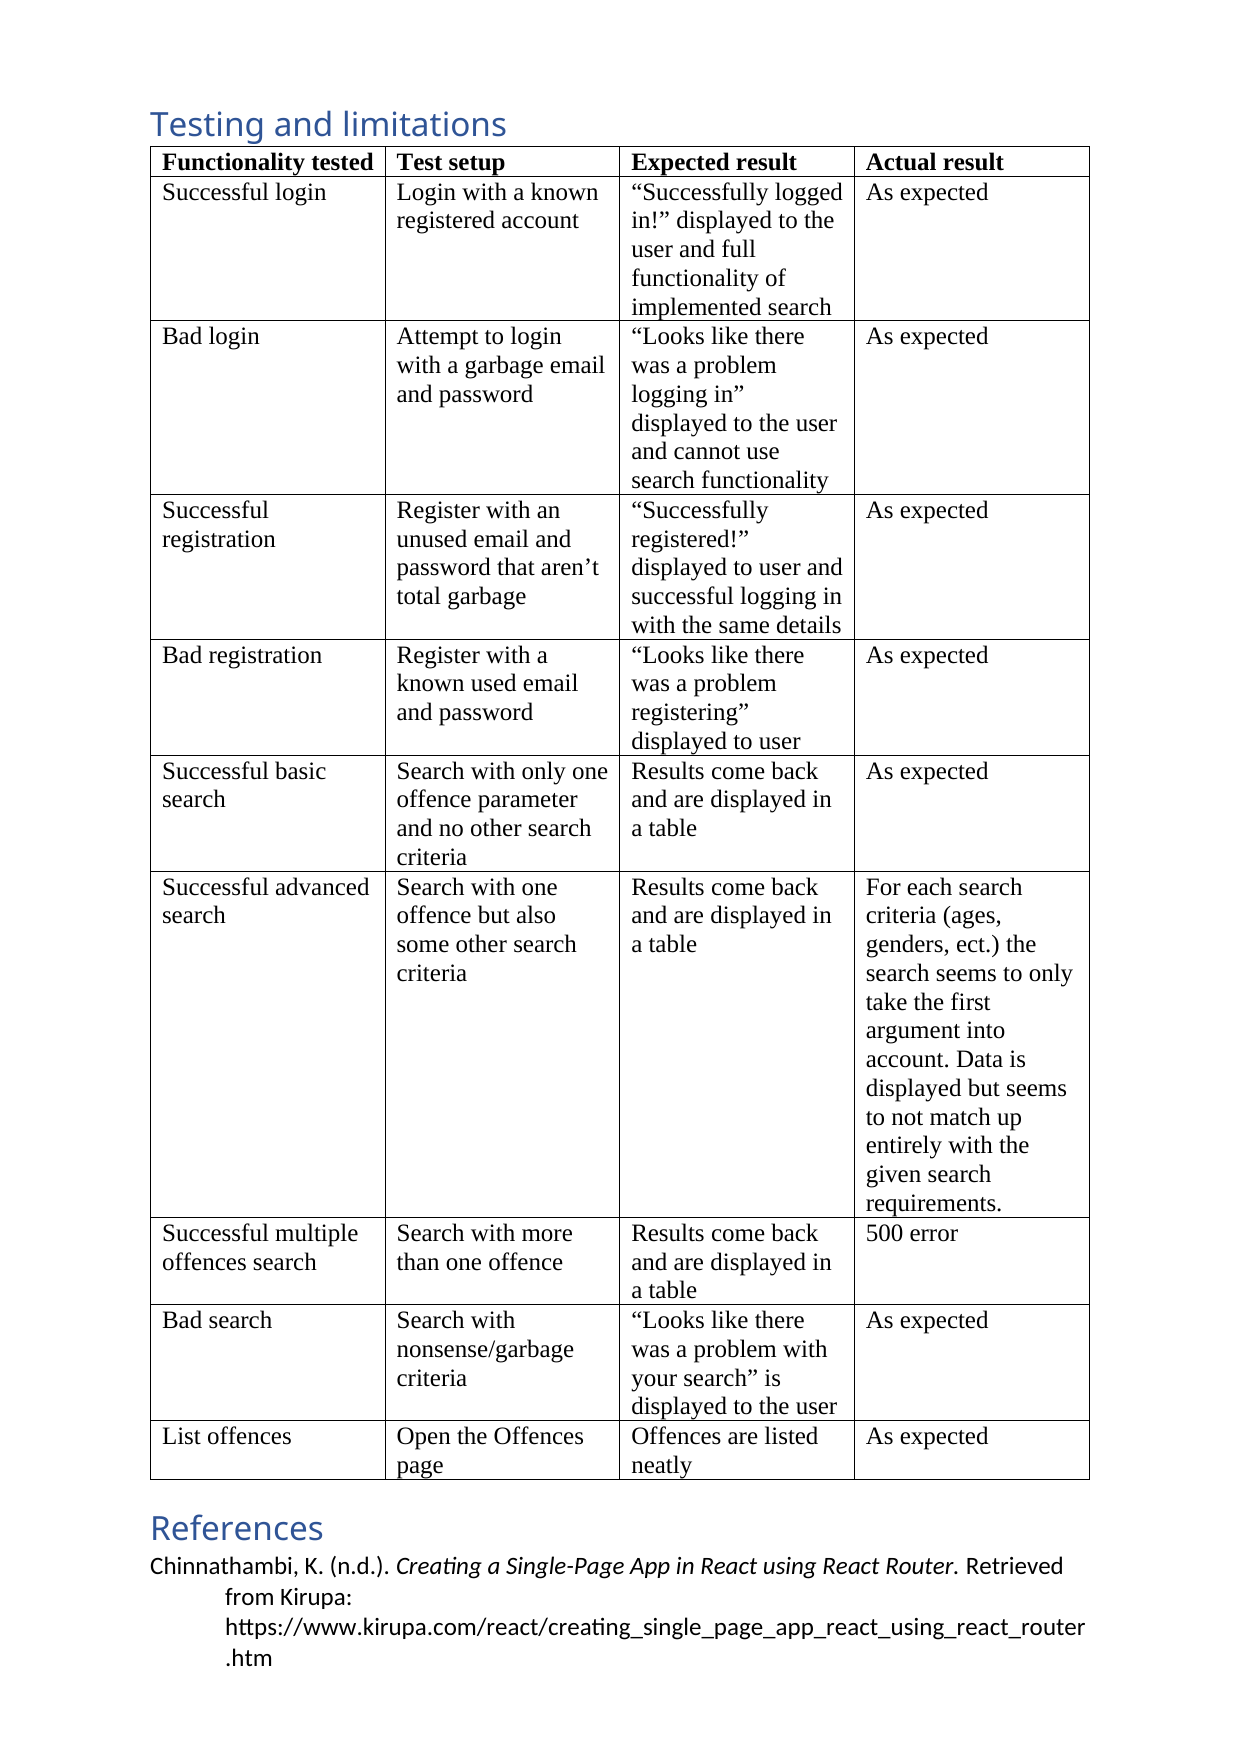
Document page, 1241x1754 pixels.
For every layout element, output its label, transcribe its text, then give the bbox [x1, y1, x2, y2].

table_cell Successful multiple offences search [151, 1218, 385, 1304]
table_cell For each search criteria (ages, genders, ect.) the search seems to only take the first argument into account. Data is displayed but seems to not match up entirely with the given search requirements. [855, 872, 1089, 1217]
table_cell List offences [151, 1421, 385, 1479]
table_cell “Looks like there was a problem registering” displayed to user [620, 640, 854, 755]
table_cell Search with more than one offence [386, 1218, 619, 1304]
table_header Test setup [386, 147, 619, 176]
table_cell As expected [855, 1305, 1089, 1420]
table_cell As expected [855, 495, 1089, 639]
table_cell Bad search [151, 1305, 385, 1420]
table_cell Results come back and are displayed in a table [620, 1218, 854, 1304]
table_cell “Successfully logged in!” displayed to the user and full functionality of implemented search [620, 177, 854, 320]
table_cell Open the Offences page [386, 1421, 619, 1479]
table_cell Login with a known registered account [386, 177, 619, 320]
table_cell As expected [855, 1421, 1089, 1479]
table_cell As expected [855, 756, 1089, 871]
table_header Functionality tested [151, 147, 385, 176]
table_cell “Looks like there was a problem with your search” is displayed to the user [620, 1305, 854, 1420]
table_cell Successful advanced search [151, 872, 385, 1217]
table_cell Offences are listed neatly [620, 1421, 854, 1479]
table_cell “Successfully registered!” displayed to user and successful logging in with the same details [620, 495, 854, 639]
table_cell Search with nonsense/garbage criteria [386, 1305, 619, 1420]
subtitle Testing and limitations [150, 100, 1090, 146]
table_cell Attempt to login with a garbage email and password [386, 321, 619, 494]
table_cell Results come back and are displayed in a table [620, 872, 854, 1217]
table_header Actual result [855, 147, 1089, 176]
table_cell Search with only one offence parameter and no other search criteria [386, 756, 619, 871]
table_cell 500 error [855, 1218, 1089, 1304]
table_cell As expected [855, 177, 1089, 320]
table_cell Successful login [151, 177, 385, 320]
table_cell As expected [855, 640, 1089, 755]
table_cell As expected [855, 321, 1089, 494]
table_cell Results come back and are displayed in a table [620, 756, 854, 871]
table_cell “Looks like there was a problem logging in” displayed to the user and cannot use search functionality [620, 321, 854, 494]
table_header Expected result [620, 147, 854, 176]
table_cell Bad login [151, 321, 385, 494]
table_cell Register with an unused email and password that aren’t total garbage [386, 495, 619, 639]
table_cell Successful basic search [151, 756, 385, 871]
table_cell Bad registration [151, 640, 385, 755]
table_cell Search with one offence but also some other search criteria [386, 872, 619, 1217]
table_cell Successful registration [151, 495, 385, 639]
table_cell Register with a known used email and password [386, 640, 619, 755]
